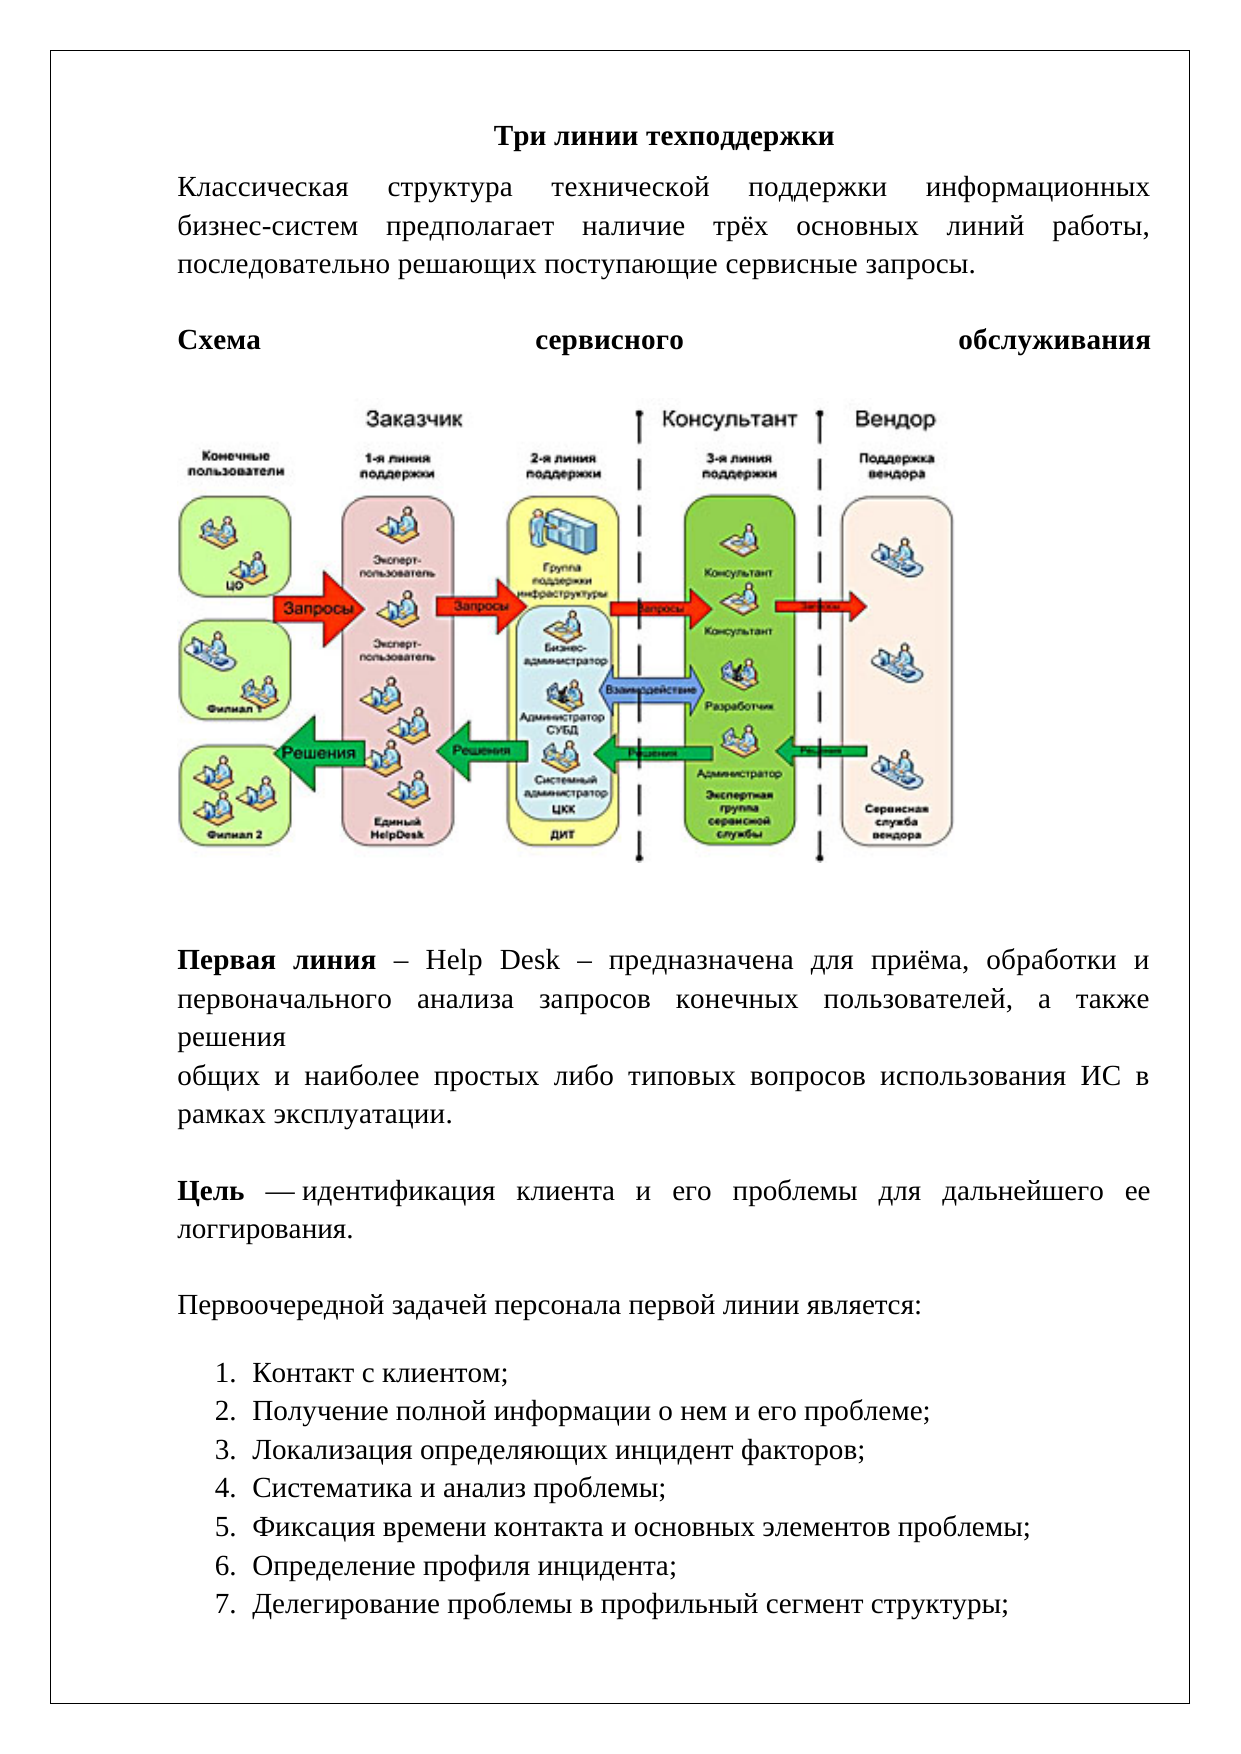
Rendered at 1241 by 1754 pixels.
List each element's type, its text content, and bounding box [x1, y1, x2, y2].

list Делегирование проблемы в профильный сегмент структуры; [214, 1586, 1152, 1620]
list Определение профиля инцидента; [214, 1548, 1152, 1581]
picture [177, 398, 955, 863]
list Фиксация времени контакта и основных элементов проблемы; [214, 1509, 1152, 1543]
list Локализация определяющих инцидент факторов; [214, 1432, 1152, 1466]
text Классическая структура технической поддержки информационных бизнес-систем предполагает наличие трёх основных линий работы, последовательно решающих поступающие сервисные запросы. [177, 169, 1152, 280]
list Получение полной информации о нем и его проблеме; [214, 1393, 1152, 1427]
text Первоочередной задачей персонала первой линии является: [177, 1287, 1152, 1321]
list Контакт с клиентом; [214, 1355, 1152, 1388]
text Первая линия – Help Desk – предназначена для приёма, обработки и первоначального анализа запросов конечных пользователей, а также решения общих и наиболее простых либо типовых вопросов использования ИС в рамках эксплуатации. [177, 942, 1152, 1130]
subtitle Три линии техподдержки [177, 118, 1152, 152]
list Систематика и анализ проблемы; [214, 1471, 1152, 1504]
text Цель — идентификация клиента и его проблемы для дальнейшего ее логгирования. [177, 1173, 1152, 1245]
